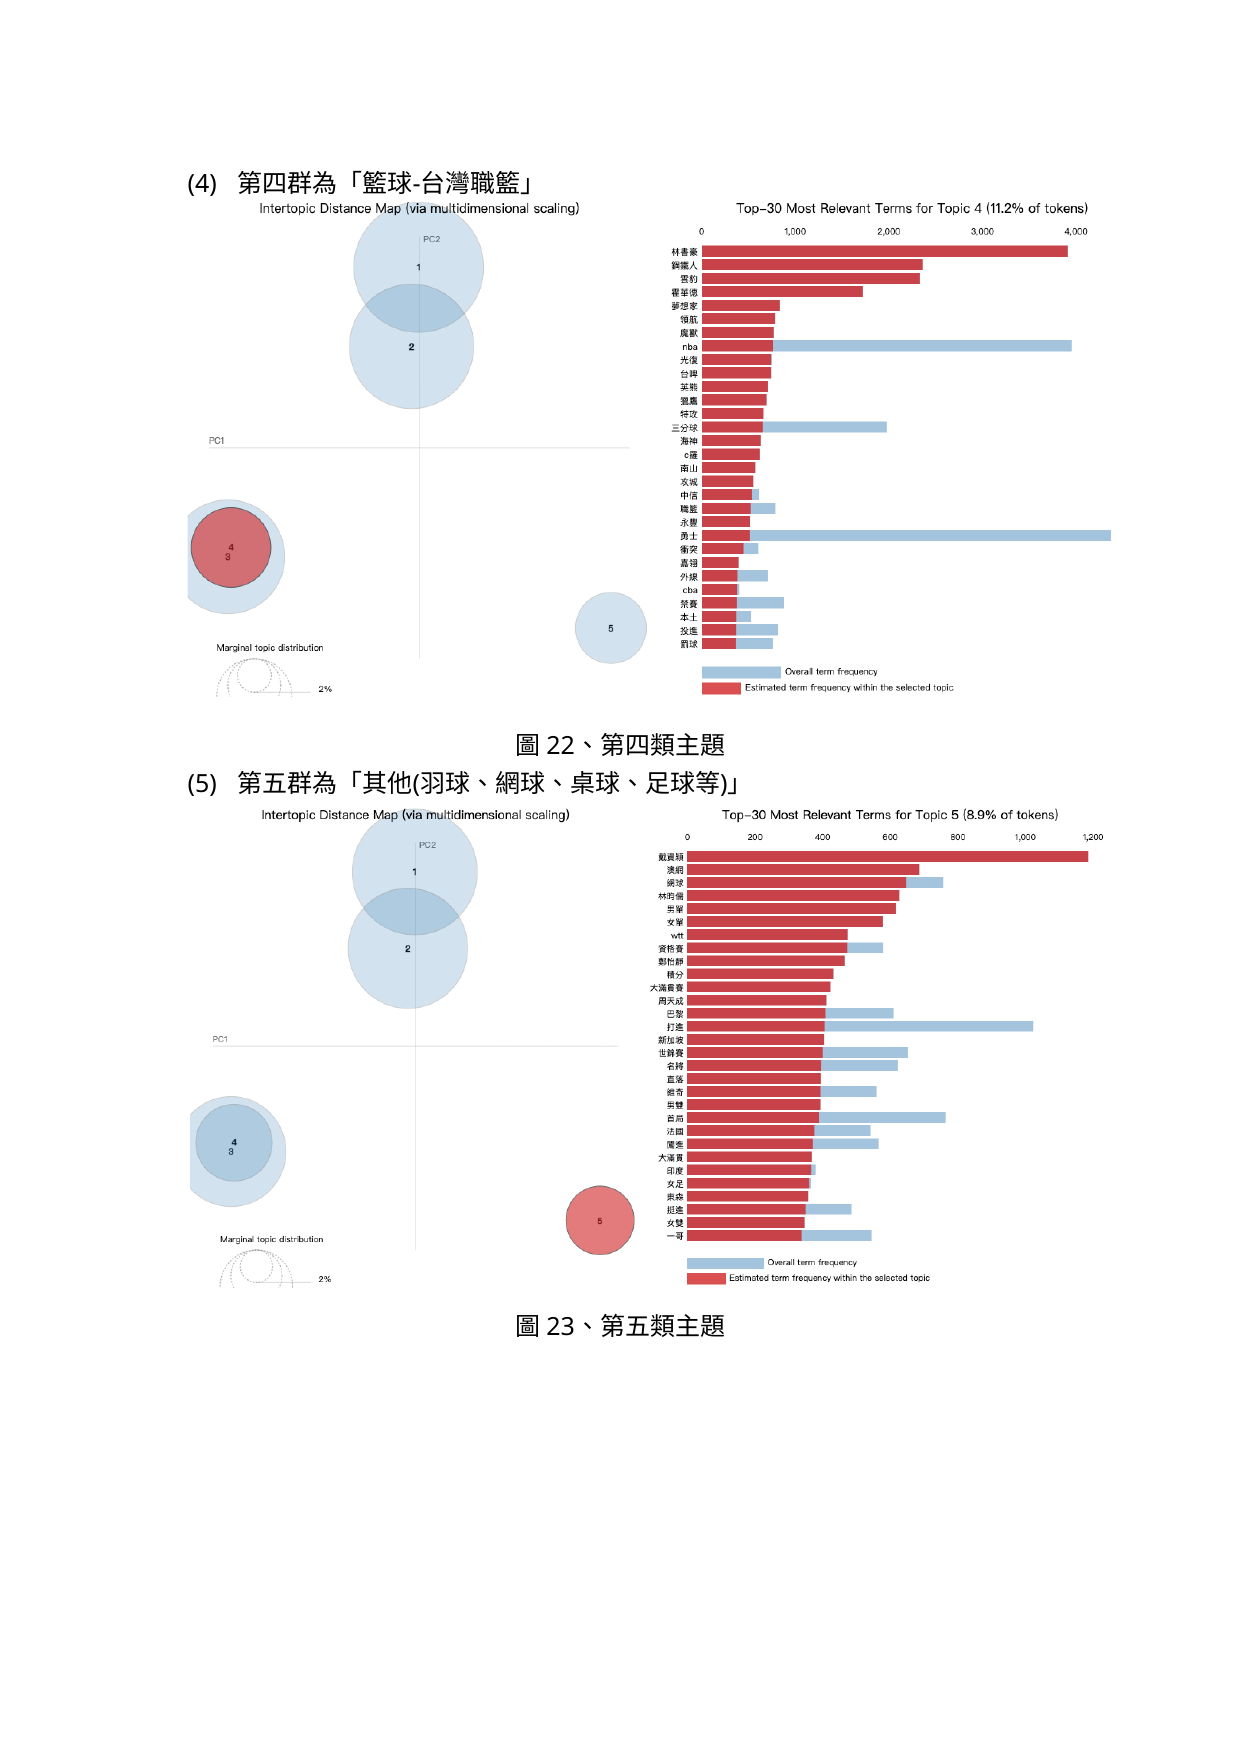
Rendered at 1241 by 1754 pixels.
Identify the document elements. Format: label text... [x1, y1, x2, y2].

list 第四群為「籃球-台灣職籃」 [187, 162, 1053, 200]
text 圖 23、第五類主題 [187, 1306, 1053, 1342]
text 圖 22、第四類主題 [187, 698, 1053, 762]
list 第五群為「其他(羽球、網球、桌球、足球等)」 [187, 762, 1053, 800]
picture [187, 800, 1128, 1288]
picture [187, 200, 1128, 698]
